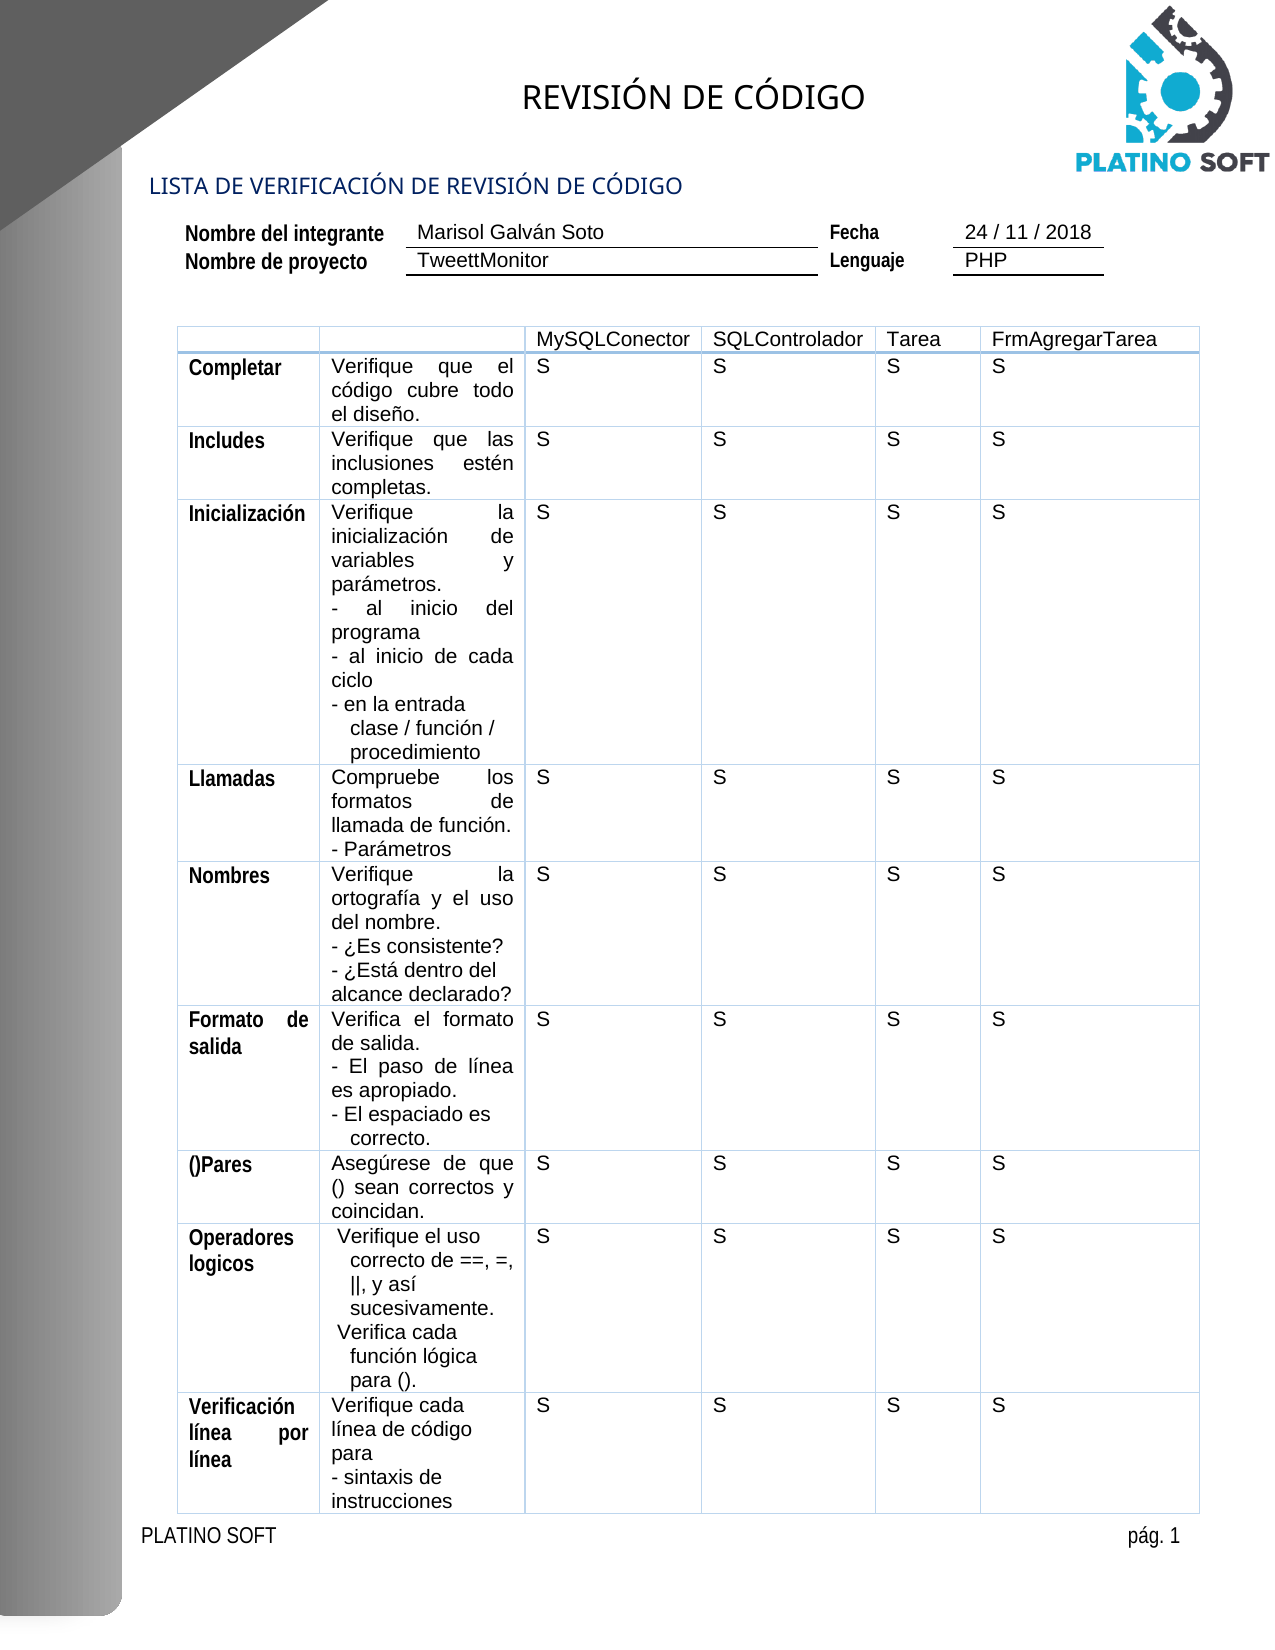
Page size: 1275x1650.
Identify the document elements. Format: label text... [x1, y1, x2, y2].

table_cell S [876, 1006, 980, 1150]
table_cell S [526, 862, 701, 1005]
table_cell Verifique la ortografía y el uso del nombre. - ¿Es consistente? - ¿Está dentro del alcance declarado? [320, 862, 524, 1005]
table_cell Inicialización [178, 500, 319, 764]
table_cell Asegúrese de que () sean correctos y coincidan. [320, 1151, 524, 1223]
table_cell Verifique la inicialización de variables y parámetros. - al inicio del programa - al inicio de cada ciclo - en la entrada clase / función / procedimiento [320, 500, 524, 764]
table_cell S [981, 354, 1199, 426]
table_header FrmAgregarTarea [981, 327, 1199, 351]
table_cell Nombres [178, 862, 319, 1005]
table_cell S [702, 862, 875, 1005]
table_cell S [526, 765, 701, 861]
table_cell S [526, 354, 701, 426]
table_cell S [981, 1393, 1199, 1513]
table_cell Llamadas [178, 765, 319, 861]
table_cell Verifique que las inclusiones estén completas. [320, 427, 524, 499]
table_cell Formato de salida [178, 1006, 319, 1150]
table_cell S [876, 765, 980, 861]
table_header 24 / 11 / 2018 [953, 220, 1103, 246]
table_cell S [876, 500, 980, 764]
table_cell TweettMonitor [406, 248, 818, 274]
table_cell S [876, 1393, 980, 1513]
table_cell Operadores logicos [178, 1224, 319, 1392]
table_cell S [876, 1151, 980, 1223]
table_cell Verifique que el código cubre todo el diseño. [320, 354, 524, 426]
table_cell S [981, 1006, 1199, 1150]
table_header Marisol Galván Soto [406, 220, 818, 246]
table_cell Verifica el formato de salida. - El paso de línea es apropiado. - El espaciado es correcto. [320, 1006, 524, 1150]
table_cell S [876, 427, 980, 499]
picture [1176, 157, 1185, 167]
table_cell S [526, 500, 701, 764]
table_header Fecha [818, 220, 953, 246]
table_cell S [981, 862, 1199, 1005]
table_header [320, 327, 524, 351]
table_cell S [526, 1151, 701, 1223]
table_cell Nombre de proyecto [174, 246, 406, 274]
table_cell S [702, 354, 875, 426]
table_cell S [526, 1224, 701, 1392]
table_cell PHP [953, 248, 1103, 274]
table_cell S [981, 500, 1199, 764]
text LISTA DE VERIFICACIÓN DE REVISIÓN DE CÓDIGO [75, 169, 1200, 201]
table_cell S [526, 427, 701, 499]
table_cell S [876, 1224, 980, 1392]
table_cell S [702, 500, 875, 764]
table_cell S [876, 862, 980, 1005]
table_cell ()Pares [178, 1151, 319, 1223]
table_cell S [876, 354, 980, 426]
table_cell S [981, 765, 1199, 861]
table_cell S [702, 1006, 875, 1150]
table_cell S [702, 1393, 875, 1513]
table_header MySQLConector [526, 327, 701, 351]
table_cell Compruebe los formatos de llamada de función. - Parámetros [320, 765, 524, 861]
table_cell S [526, 1006, 701, 1150]
table_cell S [981, 427, 1199, 499]
table_cell S [981, 1224, 1199, 1392]
picture [1075, 4, 1273, 175]
table_header Tarea [876, 327, 980, 351]
table_cell S [702, 1224, 875, 1392]
table_cell Verificación línea por línea [178, 1393, 319, 1513]
table_cell S [702, 1151, 875, 1223]
table_header Nombre del integrante [174, 220, 406, 246]
table_cell Verifique el uso correcto de ==, =, ||, y así sucesivamente. Verifica cada función lógica para (). [320, 1224, 524, 1392]
table_cell Includes [178, 427, 319, 499]
table_cell S [981, 1151, 1199, 1223]
table_header [178, 327, 319, 351]
table_cell Completar [178, 354, 319, 426]
table_cell S [526, 1393, 701, 1513]
table_header SQLControlador [702, 327, 875, 351]
table_cell Verifique cada línea de código para - sintaxis de instrucciones - puntuación adecuada [320, 1393, 524, 1513]
table_cell Lenguaje [818, 246, 953, 274]
table_cell S [702, 427, 875, 499]
table_cell S [702, 765, 875, 861]
